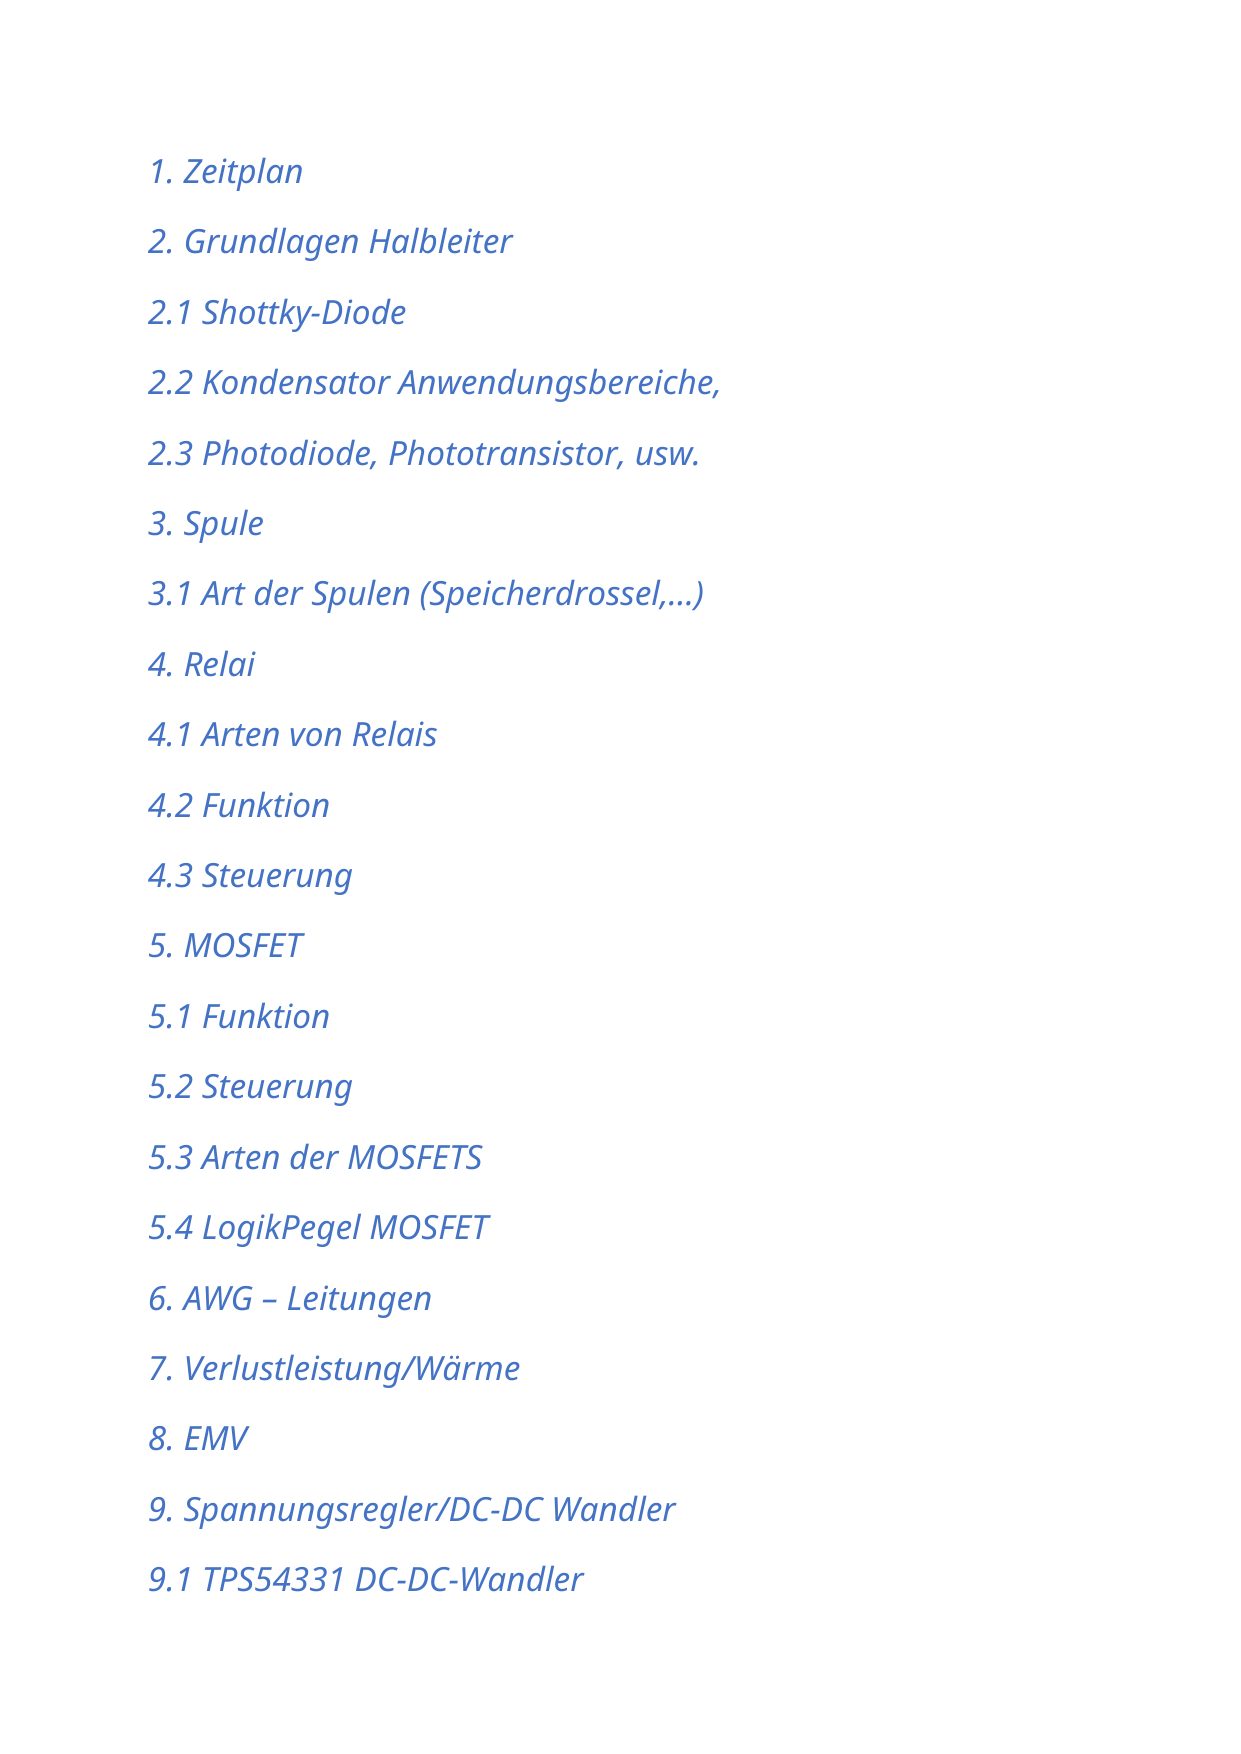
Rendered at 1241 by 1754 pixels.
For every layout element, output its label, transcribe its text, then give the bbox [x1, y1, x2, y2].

subtitle 9. Spannungsregler/DC-DC Wandler [148, 1486, 1093, 1531]
subtitle 4.3 Steuerung [148, 852, 1093, 897]
subtitle 1. Zeitplan [148, 148, 1093, 193]
subtitle 7. Verlustleistung/Wärme [148, 1345, 1093, 1390]
subtitle 2. Grundlagen Halbleiter [148, 218, 1093, 263]
subtitle 4.2 Funktion [148, 781, 1093, 827]
subtitle 2.3 Photodiode, Phototransistor, usw. [148, 429, 1093, 475]
subtitle 9.1 TPS54331 DC-DC-Wandler [148, 1556, 1093, 1601]
subtitle 3. Spule [148, 500, 1093, 545]
subtitle 5.2 Steuerung [148, 1063, 1093, 1108]
subtitle 5. MOSFET [148, 922, 1093, 968]
subtitle 8. EMV [148, 1415, 1093, 1461]
subtitle 2.1 Shottky-Diode [148, 288, 1093, 334]
subtitle 6. AWG – Leitungen [148, 1274, 1093, 1320]
subtitle 4. Relai [148, 641, 1093, 686]
subtitle 3.1 Art der Spulen (Speicherdrossel,…) [148, 570, 1093, 616]
subtitle 4.1 Arten von Relais [148, 711, 1093, 756]
subtitle 5.3 Arten der MOSFETS [148, 1133, 1093, 1179]
subtitle 5.4 LogikPegel MOSFET [148, 1204, 1093, 1249]
subtitle 5.1 Funktion [148, 993, 1093, 1038]
subtitle 2.2 Kondensator Anwendungsbereiche, [148, 359, 1093, 404]
